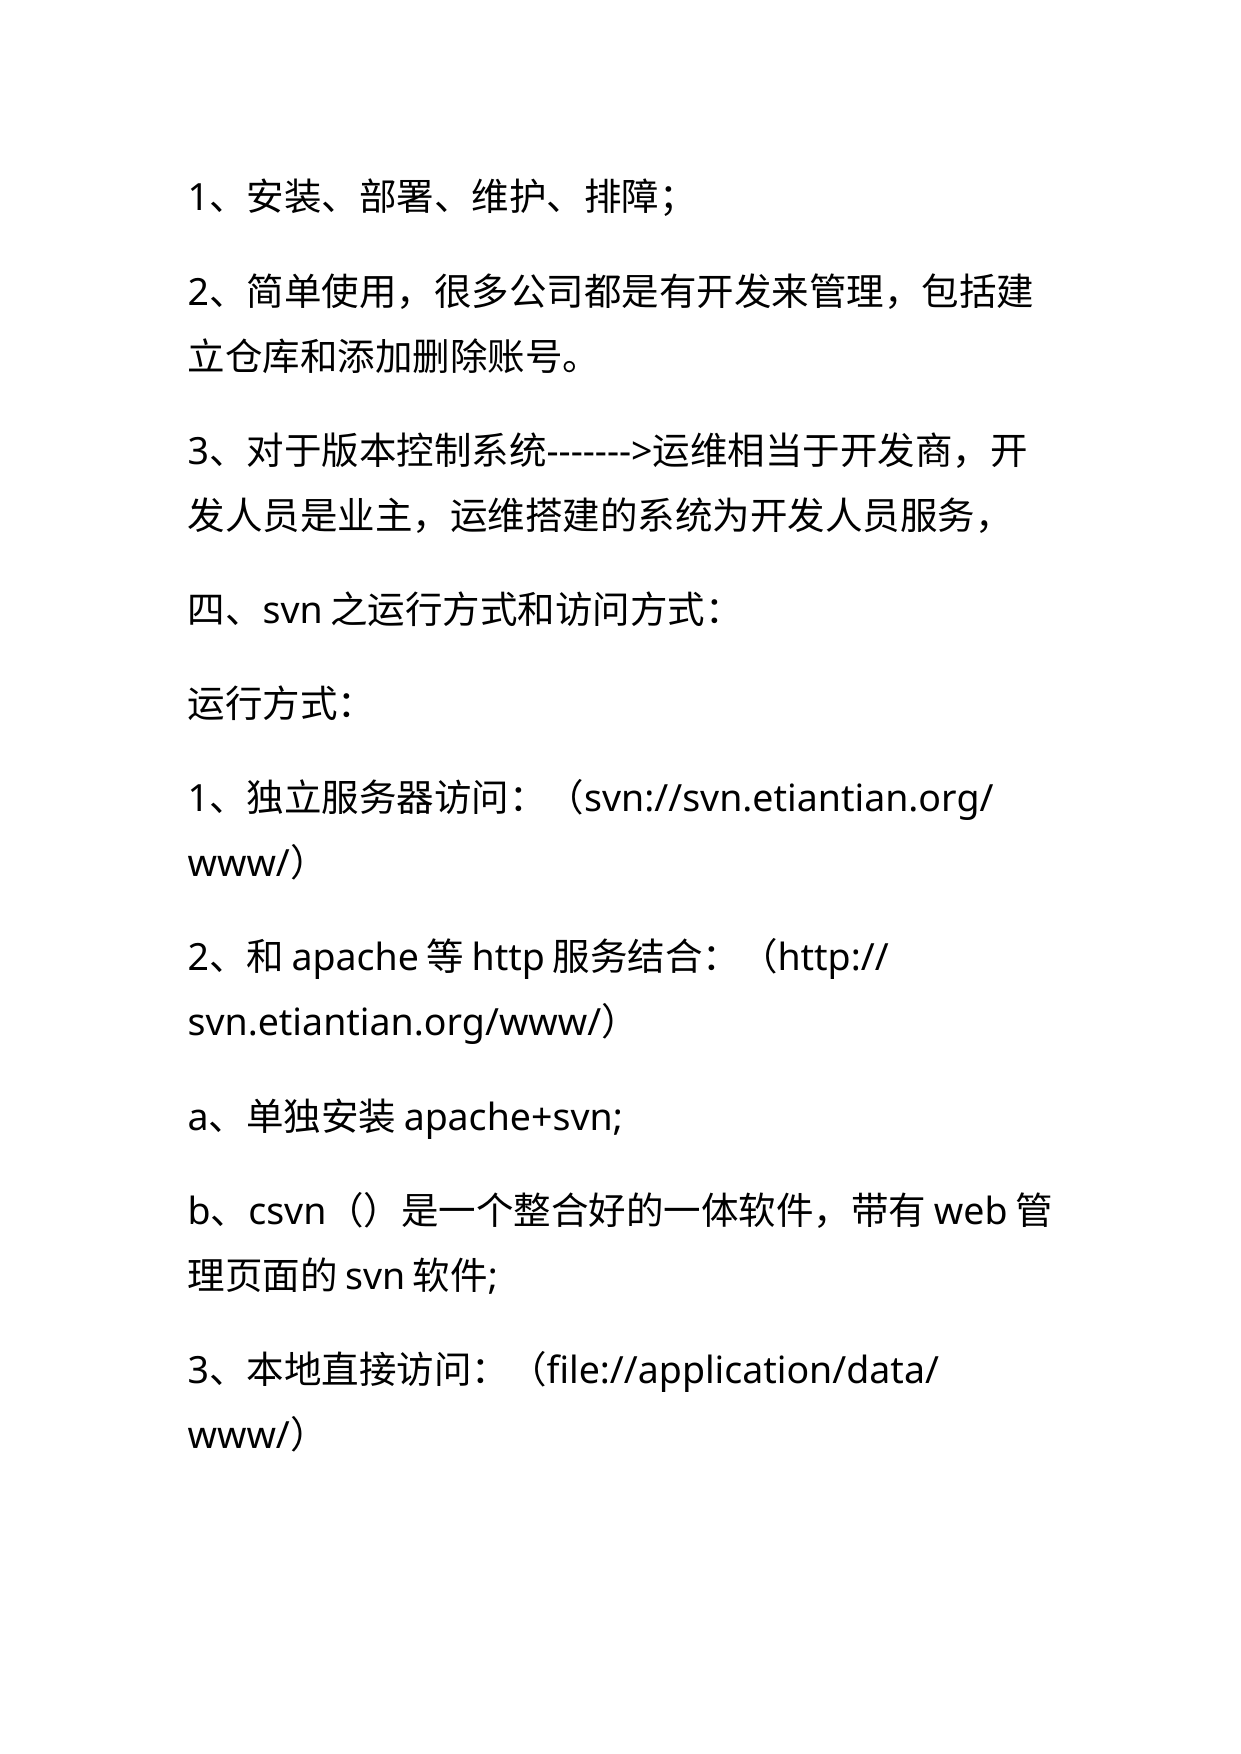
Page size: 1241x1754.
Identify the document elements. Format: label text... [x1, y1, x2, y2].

text 3、对于版本控制系统------->运维相当于开发商，开发人员是业主，运维搭建的系统为开发人员服务， [187, 415, 1053, 545]
text 3、本地直接访问：（file://application/data/www/） [187, 1334, 1053, 1464]
text a、单独安装apache+svn; [187, 1081, 1053, 1146]
text 四、svn之运行方式和访问方式： [187, 574, 1053, 639]
text 1、安装、部署、维护、排障； [187, 162, 1053, 227]
text 2、简单使用，很多公司都是有开发来管理，包括建立仓库和添加删除账号。 [187, 256, 1053, 386]
text 1、独立服务器访问：（svn://svn.etiantian.org/www/） [187, 763, 1053, 893]
text 2、和apache等http服务结合：（http://svn.etiantian.org/www/） [187, 922, 1053, 1052]
text 运行方式： [187, 669, 1053, 734]
text b、csvn（）是一个整合好的一体软件，带有web管理页面的svn软件; [187, 1175, 1053, 1305]
